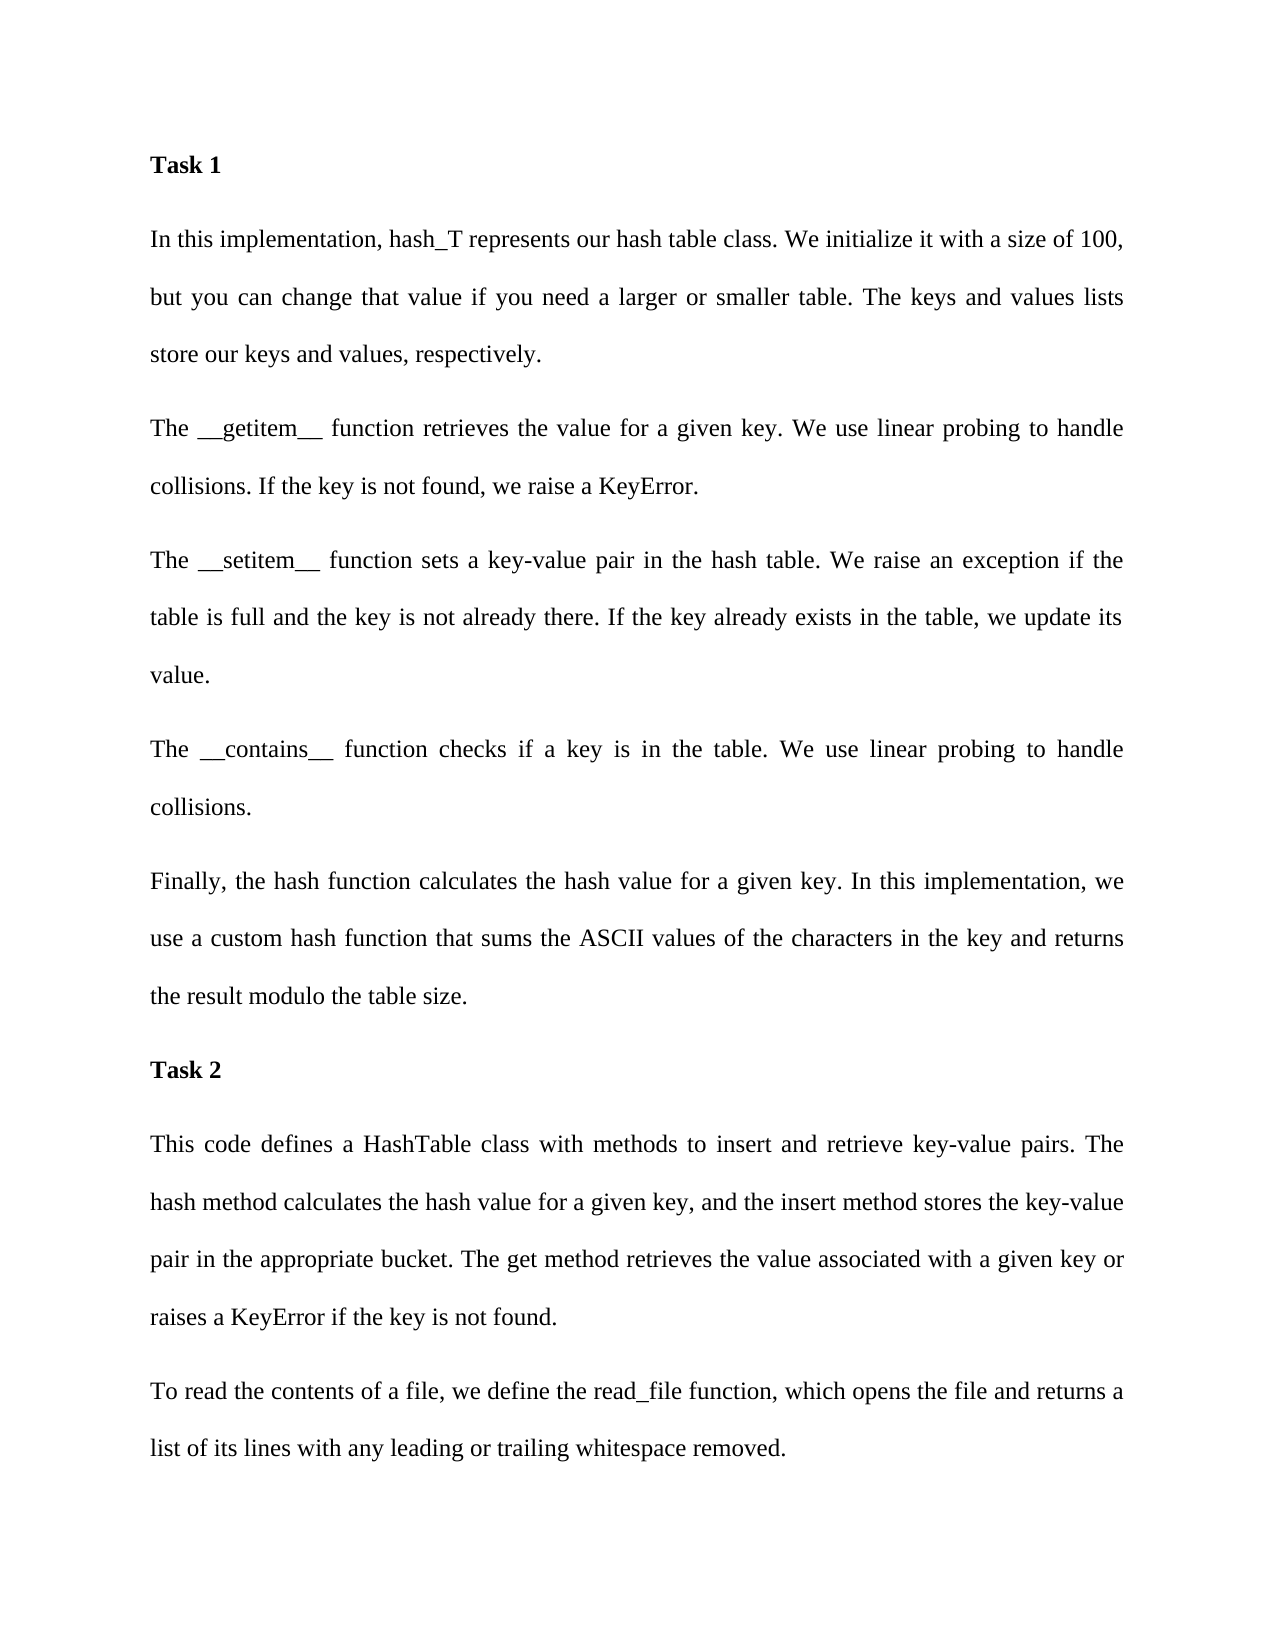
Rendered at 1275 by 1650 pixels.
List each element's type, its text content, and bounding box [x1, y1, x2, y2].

text To read the contents of a file, we define the read_file function, which opens the file and returns a list of its lines with any leading or trailing whitespace removed. [150, 1376, 1125, 1462]
text The __setitem__ function sets a key-value pair in the hash table. We raise an exception if the table is full and the key is not already there. If the key already exists in the table, we update its value. [150, 545, 1125, 689]
text Finally, the hash function calculates the hash value for a given key. In this implementation, we use a custom hash function that sums the ASCII values of the characters in the key and returns the result modulo the table size. [150, 866, 1125, 1009]
text This code defines a HashTable class with methods to insert and retrieve key-value pairs. The hash method calculates the hash value for a given key, and the insert method stores the key-value pair in the appropriate bucket. The get method retrieves the value associated with a given key or raises a KeyError if the key is not found. [150, 1129, 1125, 1330]
text Task 2 [150, 1055, 1125, 1084]
text Task 1 [150, 150, 1125, 179]
text The __getitem__ function retrieves the value for a given key. We use linear probing to handle collisions. If the key is not found, we raise a KeyError. [150, 413, 1125, 499]
text In this implementation, hash_T represents our hash table class. We initialize it with a size of 100, but you can change that value if you need a larger or smaller table. The keys and values lists store our keys and values, respectively. [150, 224, 1125, 368]
text The __contains__ function checks if a key is in the table. We use linear probing to handle collisions. [150, 734, 1125, 820]
